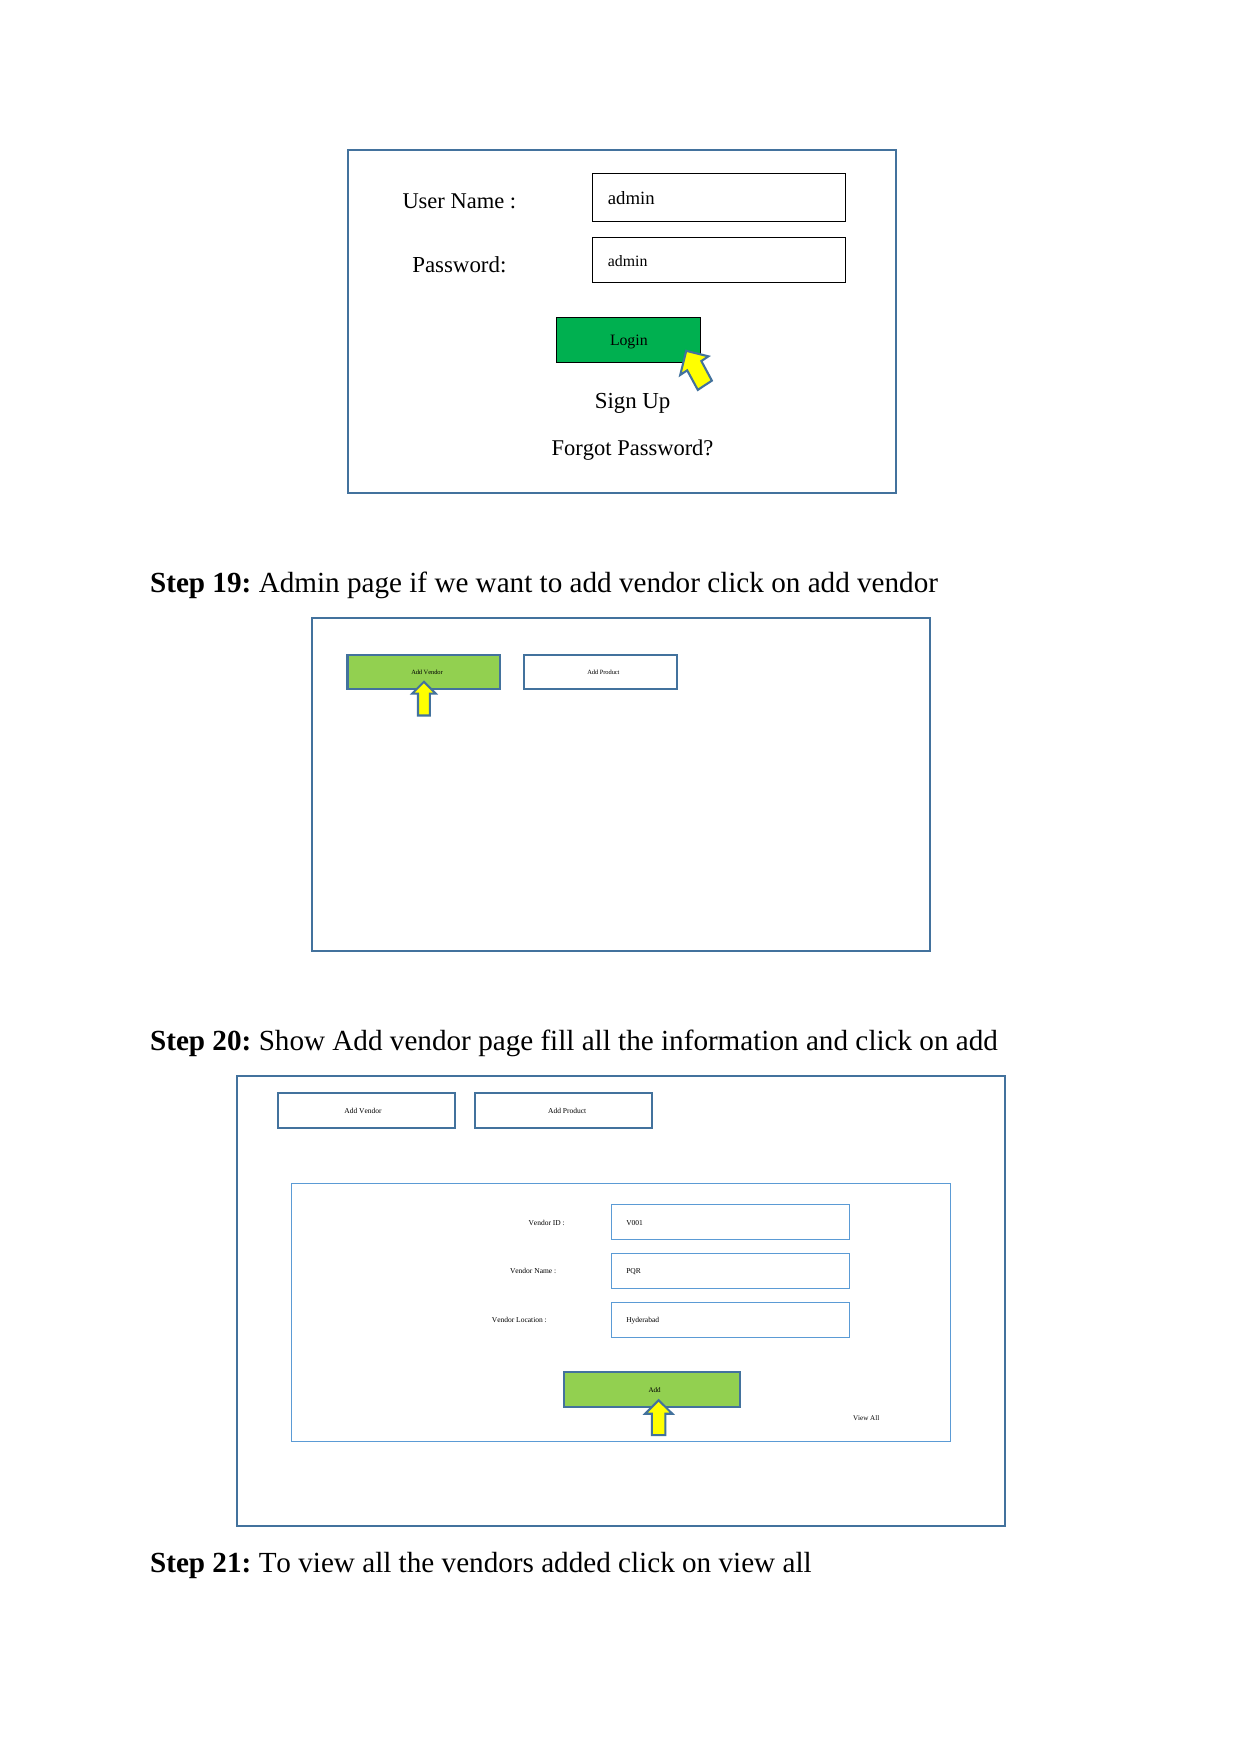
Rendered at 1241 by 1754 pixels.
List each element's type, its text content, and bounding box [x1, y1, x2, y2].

text Step 19: Admin page if we want to add vendor click on add vendor [150, 565, 1090, 599]
text Step 20: Show Add vendor page fill all the information and click on add [150, 1023, 1090, 1056]
text Step 21: To view all the vendors added click on view all [150, 1545, 1090, 1578]
